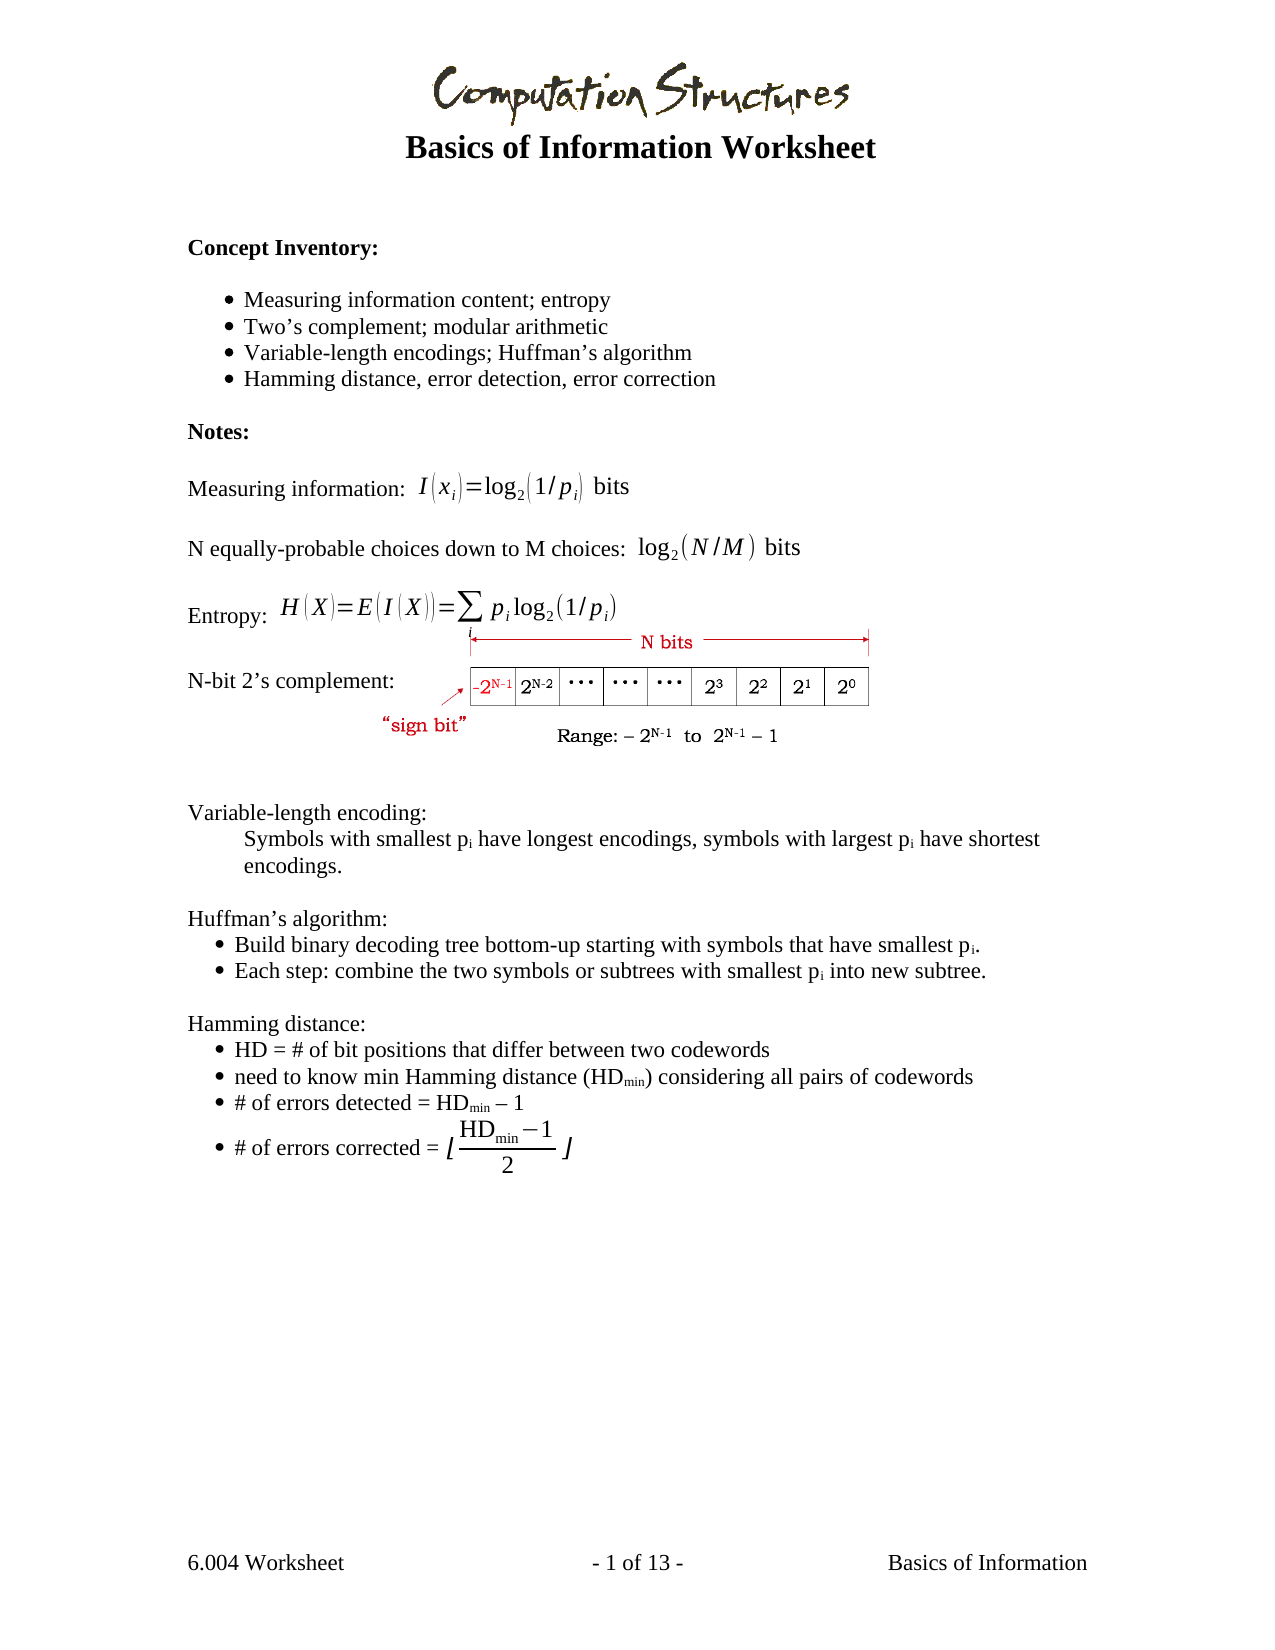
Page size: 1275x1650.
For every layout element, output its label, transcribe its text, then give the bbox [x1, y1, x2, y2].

text Notes: [187, 418, 1087, 444]
picture [428, 58, 854, 127]
text Concept Inventory: [187, 234, 1087, 260]
list # of errors detected = HDmin – 1 [216, 1089, 1087, 1115]
text Entropy: [187, 590, 1087, 641]
list # of errors corrected = [216, 1115, 1087, 1178]
list HD = # of bit positions that differ between two codewords [216, 1036, 1087, 1063]
list Measuring information content; entropy [225, 286, 1087, 313]
text N-bit 2’s complement: [187, 667, 1087, 720]
text Variable-length encoding: Symbols with smallest pi have longest encodings, symbols with largest pi have shortest encodings. [187, 799, 1087, 878]
text Hamming distance: [187, 1010, 1087, 1036]
list need to know min Hamming distance (HDmin) considering all pairs of codewords [216, 1063, 1087, 1089]
text Huffman’s algorithm: [187, 904, 1087, 931]
list Each step: combine the two symbols or subtrees with smallest pi into new subtree. [216, 957, 1087, 984]
list Variable-length encodings; Huffman’s algorithm [225, 339, 1087, 365]
picture [371, 641, 891, 667]
list Two’s complement; modular arithmetic [225, 313, 1087, 339]
list Hamming distance, error detection, error correction [225, 365, 1087, 418]
text Measuring information: [187, 471, 1087, 506]
picture [371, 720, 891, 760]
list Build binary decoding tree bottom-up starting with symbols that have smallest pi. [216, 931, 1087, 957]
text N equally-probable choices down to M choices: [187, 532, 1087, 564]
